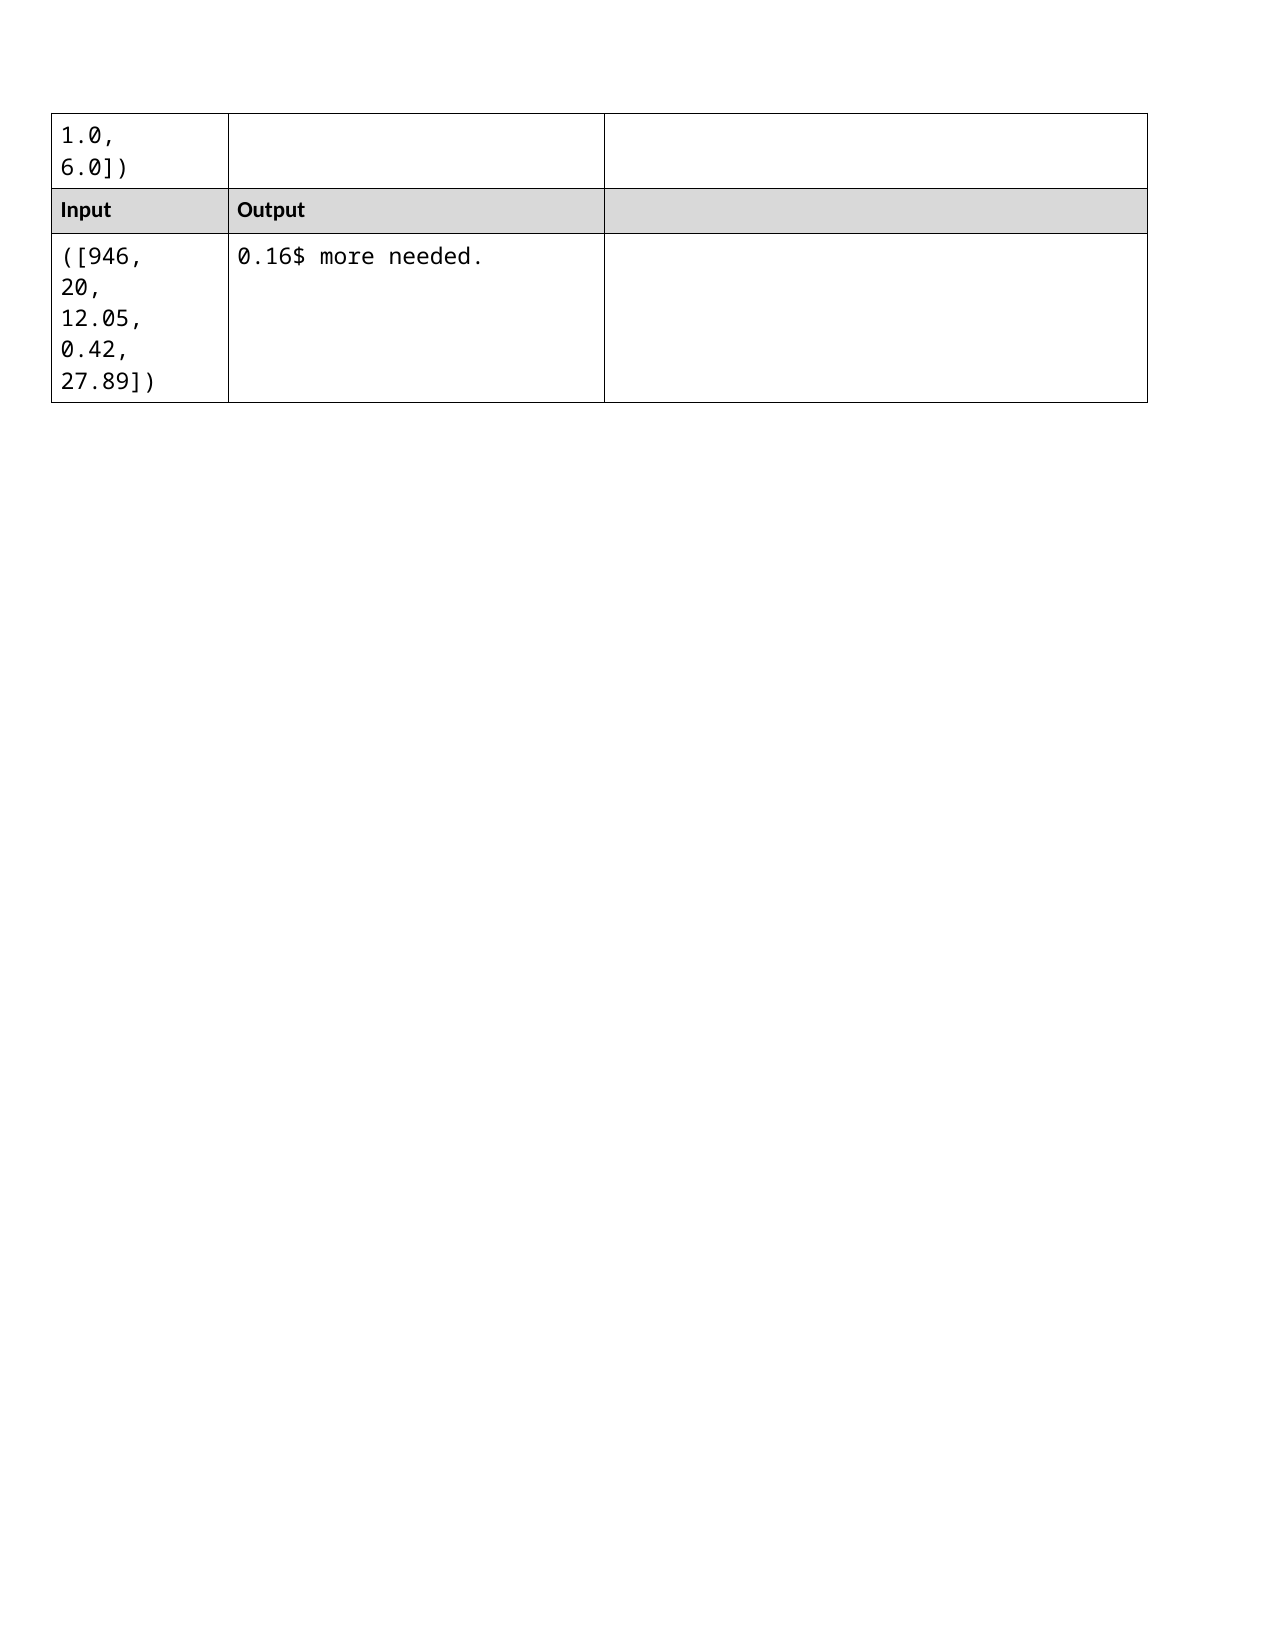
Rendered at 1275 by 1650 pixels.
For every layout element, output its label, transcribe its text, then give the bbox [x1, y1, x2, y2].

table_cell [229, 114, 604, 188]
table_cell Input [52, 189, 228, 233]
table_cell Output [229, 189, 604, 233]
table_cell [605, 189, 1147, 233]
table_cell [605, 234, 1147, 402]
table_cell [605, 114, 1147, 188]
table_cell ([946, 20, 12.05, 0.42, 27.89]) [52, 234, 228, 402]
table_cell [52, 114, 228, 188]
table_cell 0.16$ more needed. [229, 234, 604, 402]
